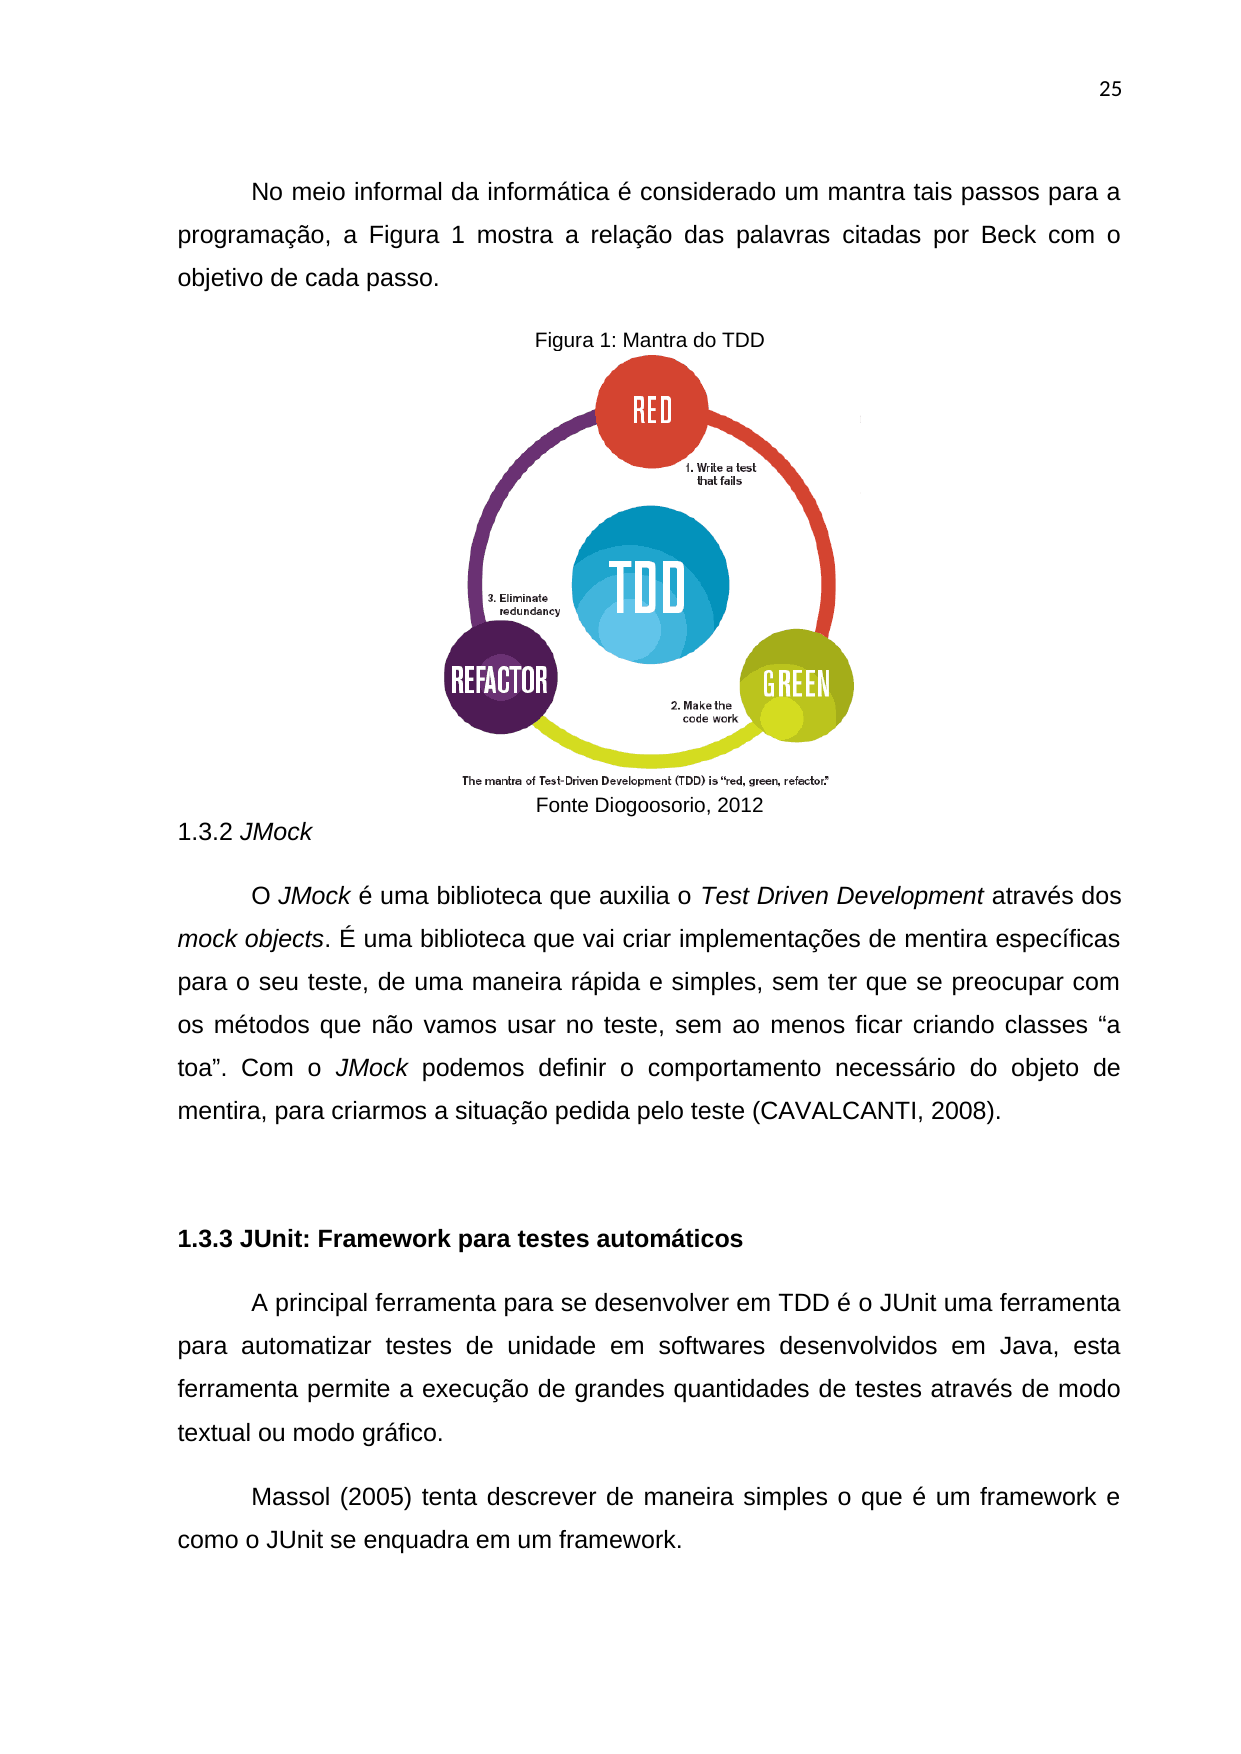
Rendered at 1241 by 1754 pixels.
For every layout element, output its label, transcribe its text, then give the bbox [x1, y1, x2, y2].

text Fonte Diogoosorio, 2012 [177, 793, 1122, 817]
text 1.3.2 JMock [177, 817, 1122, 845]
text Massol (2005) tenta descrever de maneira simples o que é um framework e como o JUnit se enquadra em um framework. [177, 1481, 1122, 1553]
text O JMock é uma biblioteca que auxilia o Test Driven Development através dos mock objects. É uma biblioteca que vai criar implementações de mentira específicas para o seu teste, de uma maneira rápida e simples, sem ter que se preocupar com os métodos que não vamos usar no teste, sem ao menos ficar criando classes “a toa”. Com o JMock podemos definir o comportamento necessário do objeto de mentira, para criarmos a situação pedida pelo teste (CAVALCANTI, 2008). [177, 881, 1122, 1125]
text A principal ferramenta para se desenvolver em TDD é o JUnit uma ferramenta para automatizar testes de unidade em softwares desenvolvidos em Java, esta ferramenta permite a execução de grandes quantidades de testes através de modo textual ou modo gráfico. [177, 1288, 1122, 1446]
text No meio informal da informática é considerado um mantra tais passos para a programação, a Figura 1 mostra a relação das palavras citadas por Beck com o objetivo de cada passo. [177, 177, 1122, 292]
picture [438, 351, 861, 793]
text 1.3.3 JUnit: Framework para testes automáticos [177, 1224, 1122, 1253]
text Figura 1: Mantra do TDD [177, 327, 1122, 351]
